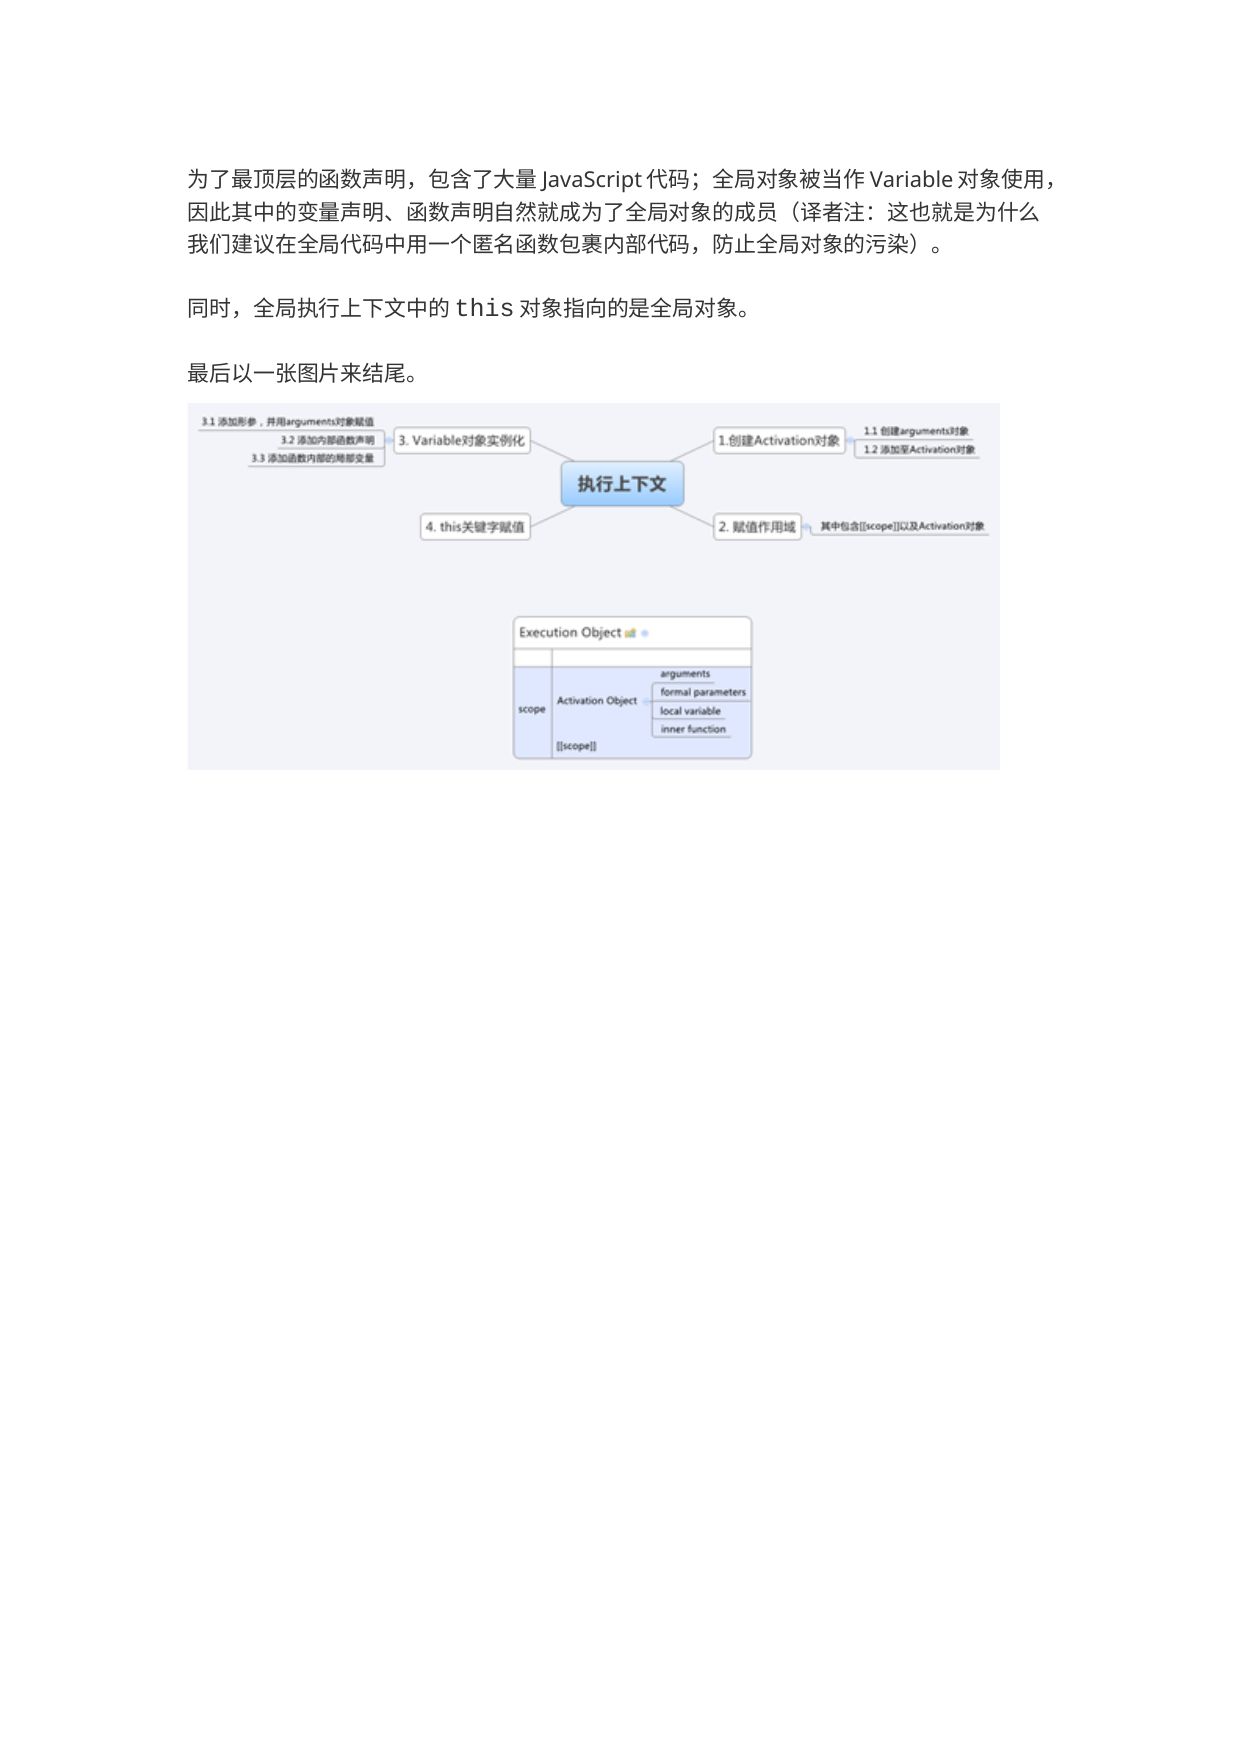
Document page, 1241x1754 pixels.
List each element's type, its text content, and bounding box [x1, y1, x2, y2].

picture [187, 403, 1001, 770]
text 同时，全局执行上下文中的this对象指向的是全局对象。 [187, 275, 1053, 340]
text 最后以一张图片来结尾。 [187, 356, 1053, 388]
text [187, 162, 1053, 259]
